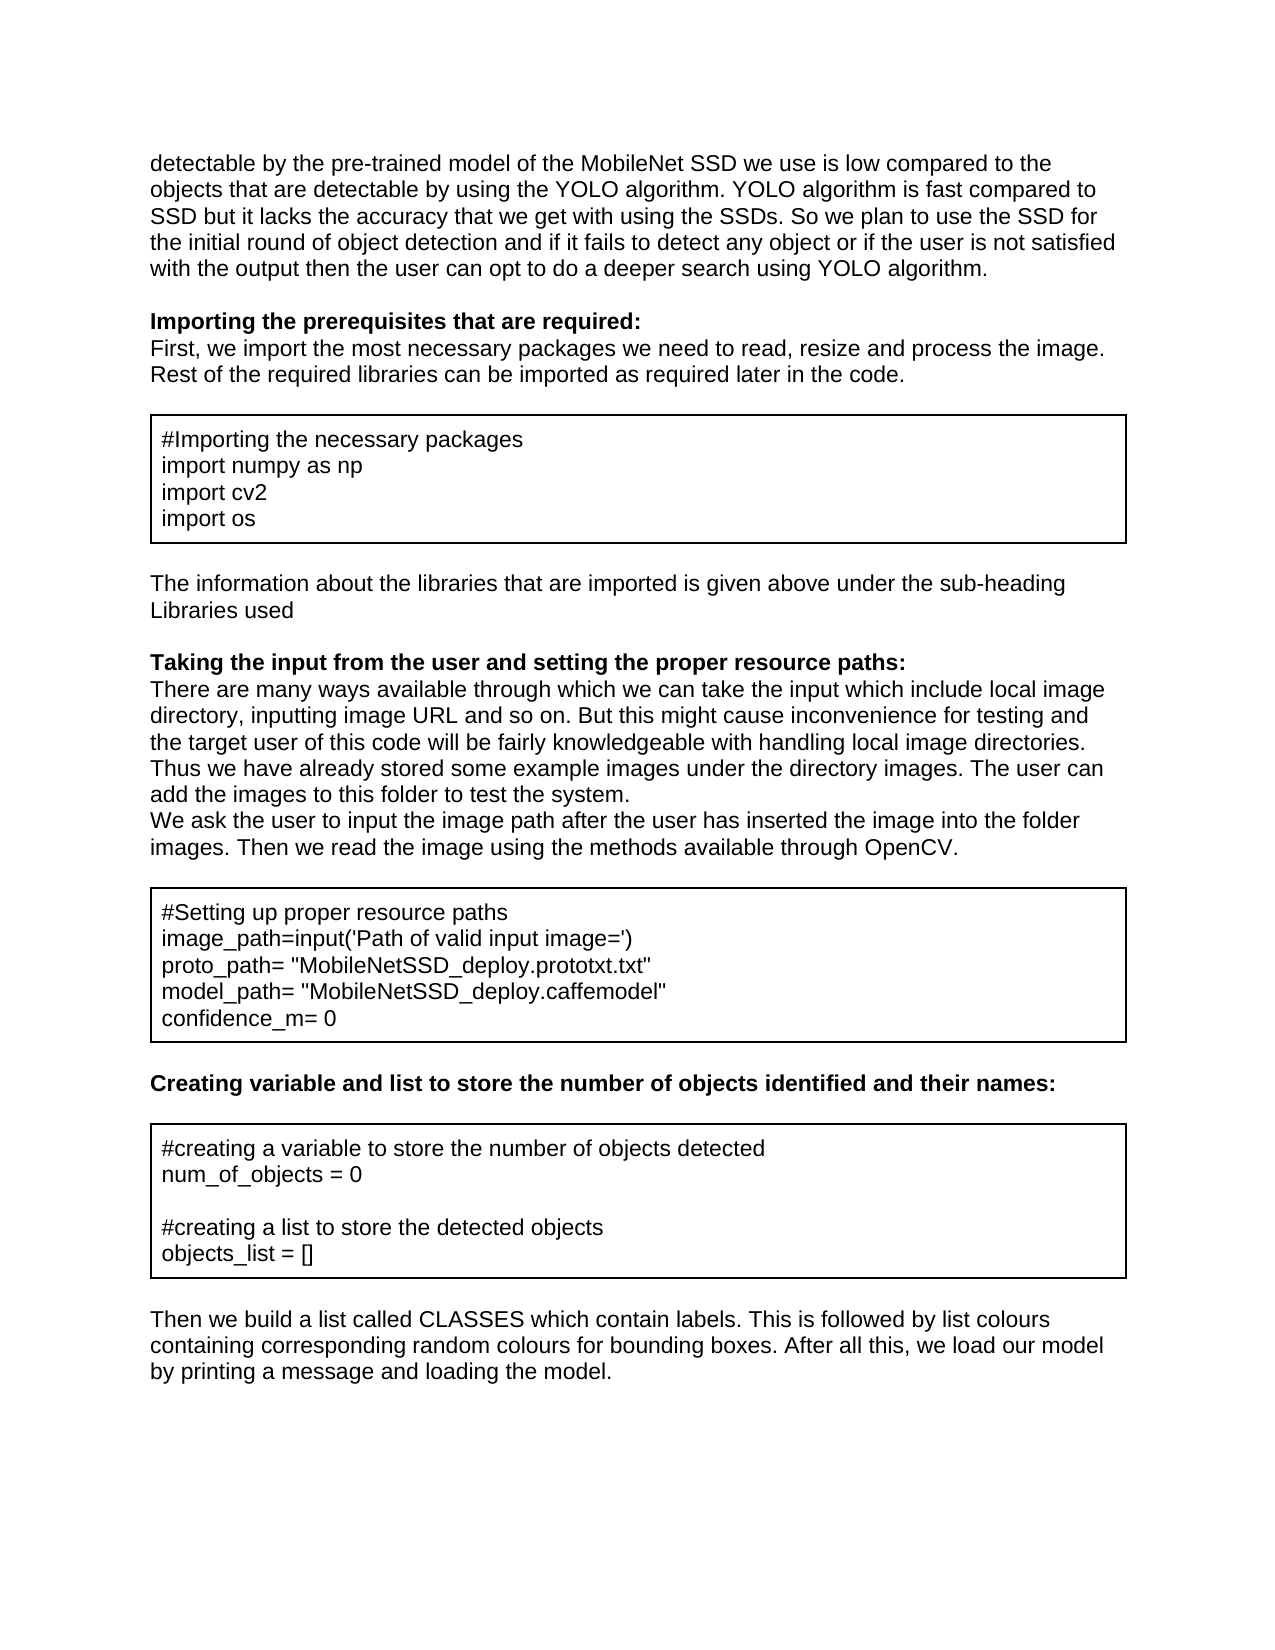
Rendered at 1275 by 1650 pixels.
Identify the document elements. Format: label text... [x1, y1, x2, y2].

text Taking the input from the user and setting the proper resource paths: [150, 649, 1125, 676]
table_header #creating a variable to store the number of objects detected num_of_objects = 0 #creating a list to store the detected objects objects_list = [] [152, 1125, 1125, 1277]
text Importing the prerequisites that are required: [150, 308, 1125, 334]
text The information about the libraries that are imported is given above under the sub-heading Libraries used [150, 570, 1125, 623]
text We ask the user to input the image path after the user has inserted the image into the folder images. Then we read the image using the methods available through OpenCV. [150, 807, 1125, 860]
text Creating variable and list to store the number of objects identified and their names: [150, 1070, 1125, 1096]
text Then we build a list called CLASSES which contain labels. This is followed by list colours containing corresponding random colours for bounding boxes. After all this, we load our model by printing a message and loading the model. [150, 1306, 1125, 1384]
table_header #Importing the necessary packages import numpy as np import cv2 import os [152, 416, 1125, 542]
text First, we import the most necessary packages we need to read, resize and process the image. Rest of the required libraries can be imported as required later in the code. [150, 334, 1125, 387]
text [150, 150, 1125, 282]
text There are many ways available through which we can take the input which include local image directory, inputting image URL and so on. But this might cause inconvenience for testing and the target user of this code will be fairly knowledgeable with handling local image directories. [150, 676, 1125, 755]
text Thus we have already stored some example images under the directory images. The user can add the images to this folder to test the system. [150, 755, 1125, 807]
table_header #Setting up proper resource paths image_path=input('Path of valid input image=') proto_path= "MobileNetSSD_deploy.prototxt.txt" model_path= "MobileNetSSD_deploy.caffemodel" confidence_m= 0 [152, 889, 1125, 1041]
